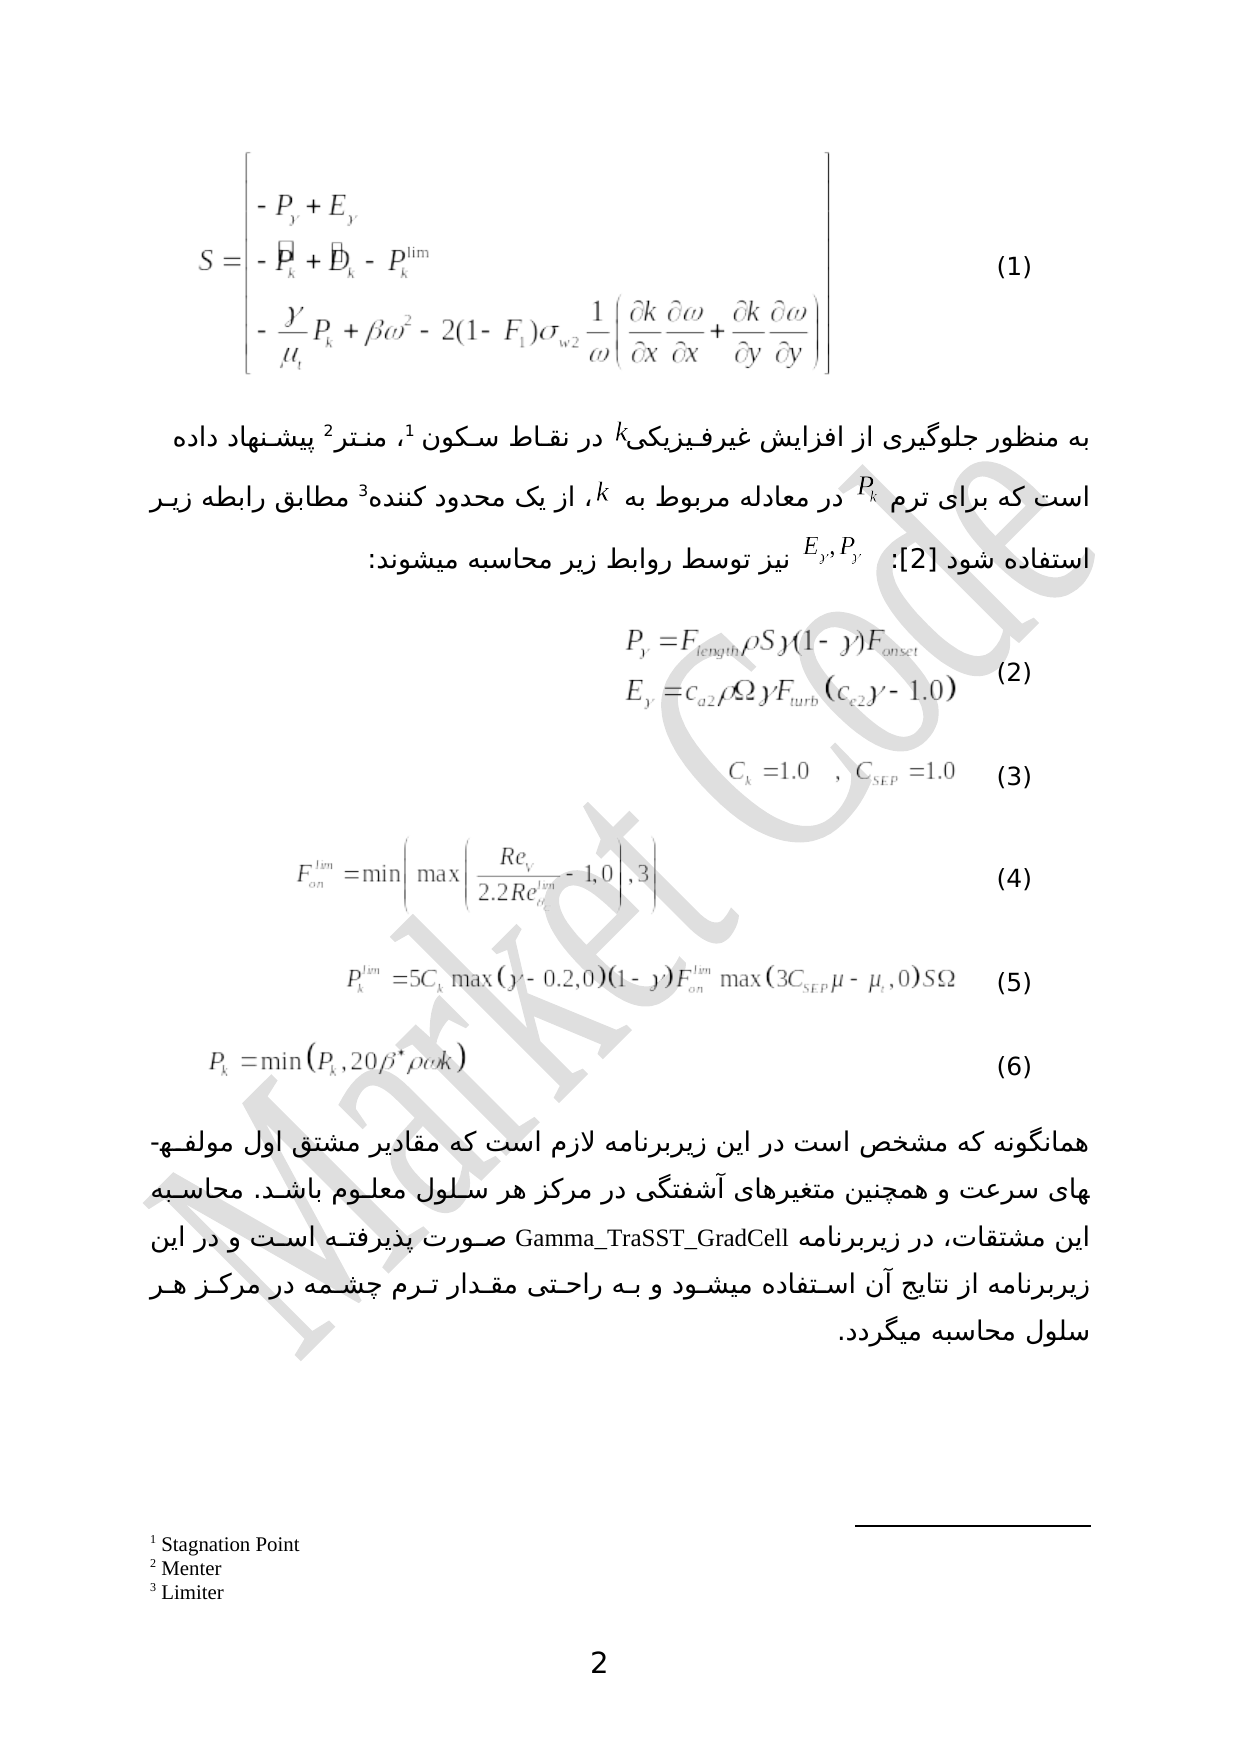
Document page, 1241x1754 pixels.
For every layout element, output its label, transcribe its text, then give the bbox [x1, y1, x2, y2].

text همانگونه که مشخص است در این زیربرنامه لازم است که مقادیر مشتق اول مولفههای سرعت و همچنین متغیرهای آشفتگی در مرکز هر سلول معلوم باشد. محاسبه این مشتقات، در زیربرنامه Gamma_TraSST_GradCell صورت پذیرفته است و در این زیربرنامه از نتایج آن استفاده میشود و به راحتی مقدار ترم چشمه در مرکز هر سلول محاسبه میگردد. [150, 1127, 1090, 1347]
text به منظور جلوگیری از افزایش غیرفیزیکی در نقاط سکون، منتر پیشنهاد داده است که برای ترم در معادله مربوط به ، از یک محدود کننده مطابق رابطه زیر استفاده شود : نیز توسط روابط زیر محاسبه میشوند: [150, 416, 1090, 575]
